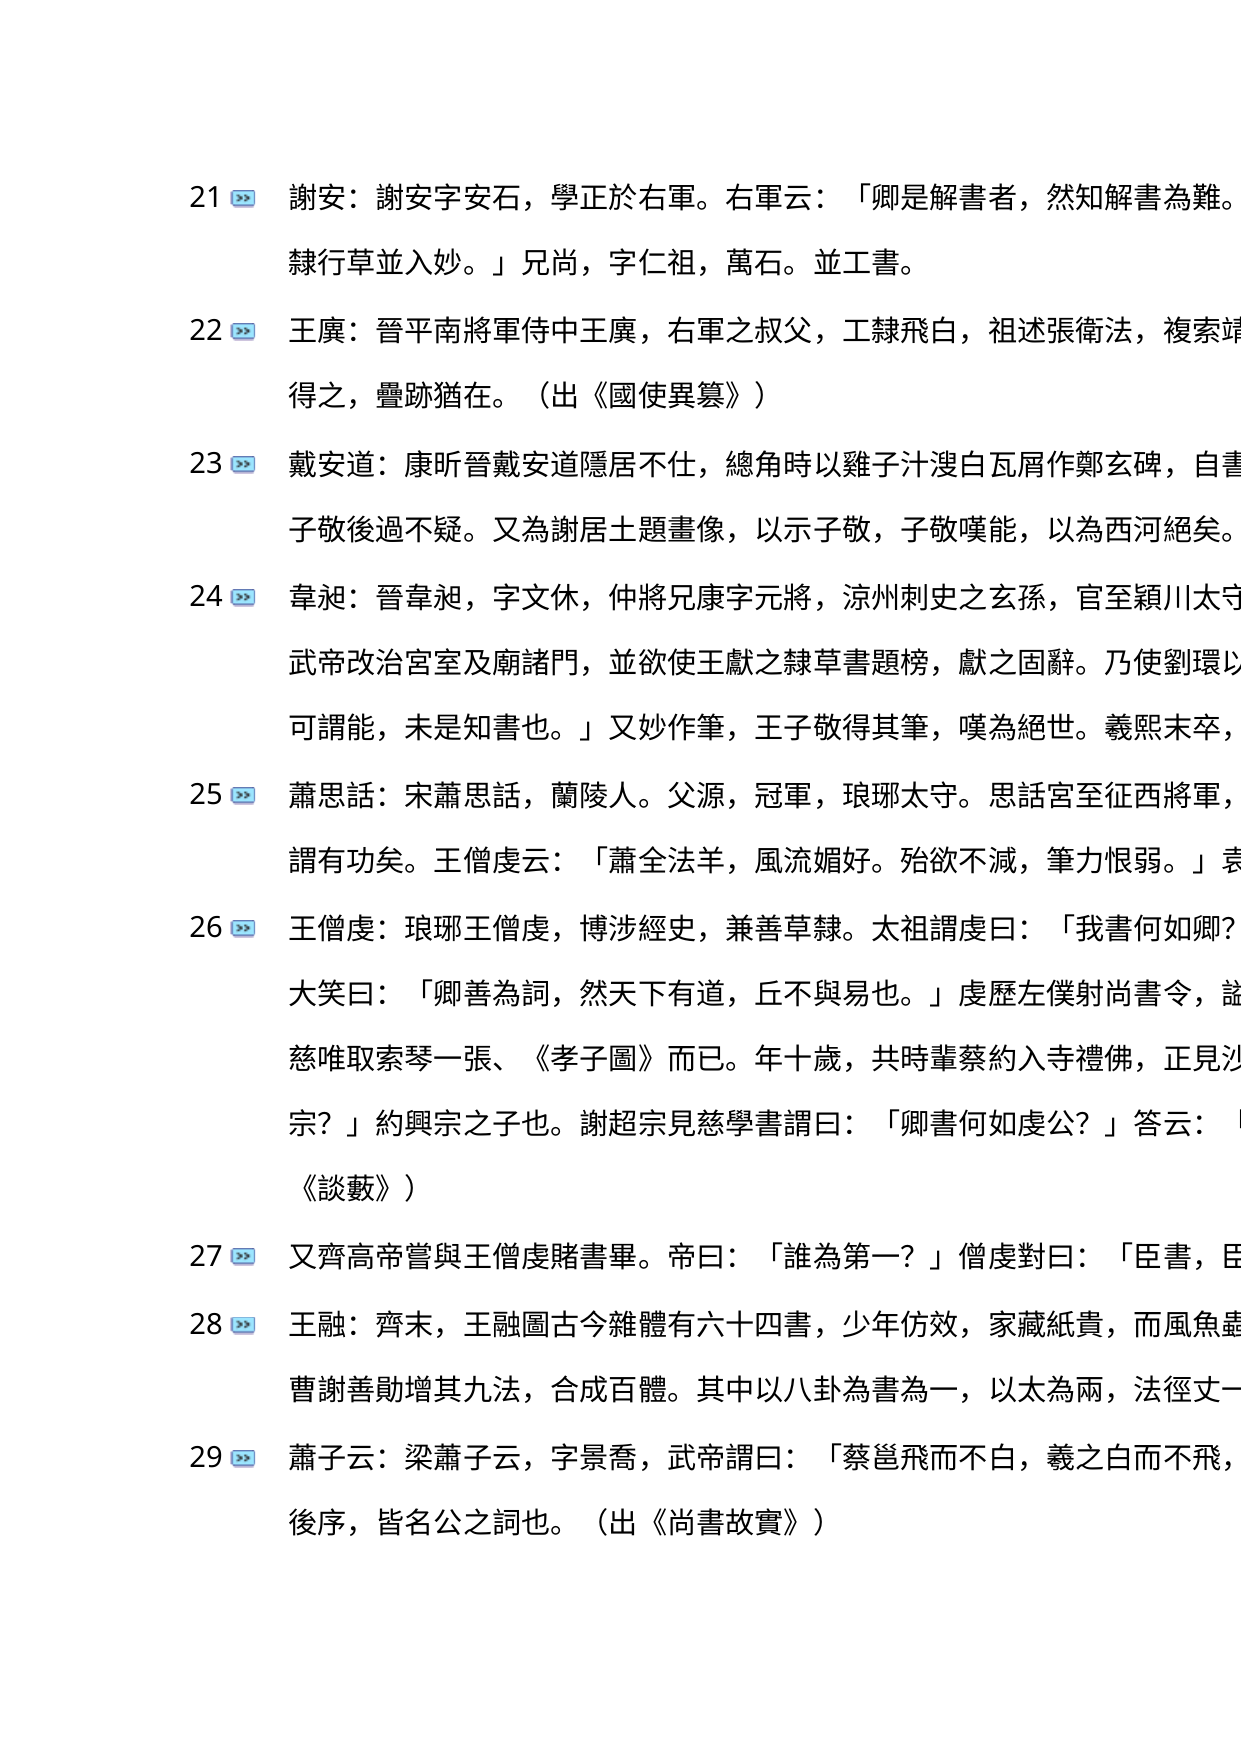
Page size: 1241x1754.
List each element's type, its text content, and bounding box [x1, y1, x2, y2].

table_cell 戴安道：康昕晉戴安道隱居不仕，總角時以雞子汁溲白瓦屑作鄭玄碑，自書刻之。文既奇麗，書亦妙絕。又有康昕，亦善草隸，王子敬常題方山亭壁數行，昕密改之，子敬後過不疑。又為謝居土題畫像，以示子敬，子敬嘆能，以為西河絕矣。昕字君明，外國人，官至臨沂令。 [286, 428, 1240, 561]
table_cell 24 [188, 561, 286, 759]
picture [230, 589, 256, 607]
table_cell 謝安：謝安字安石，學正於右軍。右軍云：「卿是解書者，然知解書為難。」安石尤善行書，亦猶衛洗馬風流名士，草內所瞻。王僧虔云：「謝安入能書品錄也。安石隸行草並入妙。」兄尚，字仁祖，萬石。並工書。 [286, 162, 1240, 295]
picture [230, 787, 256, 805]
table_cell 26 [188, 893, 286, 1221]
picture [230, 1317, 256, 1335]
picture [230, 456, 256, 474]
table_cell 王融：齊末，王融圖古今雜體有六十四書，少年仿效，家藏紙貴，而風魚蟲鳥，是七國時書。元長皆作隸字，故貽後來所詰，湘東王遣沮陽令韋仲定為九十一種。次功曹謝善勛增其九法，合成百體。其中以八卦為書為一，以太為兩，法徑丈一字，方寸千言。（出《法書要錄》） [286, 1289, 1240, 1422]
table_cell 29 [188, 1422, 286, 1555]
table_cell 王廙：晉平南將軍侍中王廙，右軍之叔父，工隸飛白，祖述張衛法，複索靖書，七月二十六日-紙，每寶玩之。遭永嘉喪亂，後四疊綴衣中以渡江，今蒲州桑泉令豆盧器得之，疊跡猶在。（出《國使異篡》） [286, 295, 1240, 428]
table_cell 蕭子云：梁蕭子云，字景喬，武帝謂曰：「蔡邕飛而不白，羲之白而不飛，飛白之間，在卿斟酌耳。」嘗大書蕭字，後人匣而寶之，傳至張氏賓護，東都舊第有蕭齋前後序，皆名公之詞也。（出《尚書故實》） [286, 1422, 1240, 1555]
picture [230, 1450, 256, 1468]
table_cell 又齊高帝嘗與王僧虔賭書畢。帝曰：「誰為第一？」僧虔對曰：「臣書，臣中第一，陛下書，帝中第一。」帝笑曰：「卿可謂善自謀矣。」（出《南吏》） [286, 1221, 1240, 1289]
table_cell 22 [188, 295, 286, 428]
table_cell 25 [188, 760, 286, 893]
table_cell 28 [188, 1289, 286, 1422]
table_cell 21 [188, 162, 286, 295]
table_cell 27 [188, 1221, 286, 1289]
picture [230, 323, 256, 341]
picture [230, 920, 256, 938]
picture [230, 190, 256, 208]
table_cell 蕭思話：宋蕭思話，蘭陵人。父源，冠軍，琅琊太守。思話宮至征西將軍，左僕射。工書，學於羊欣，得其體法。雖無奇峰壁立之秀，運用連崗盡望，勢不斷絕，亦可謂有功矣。王僧虔云：「蕭全法羊，風流媚好。殆欲不減，筆力恨弱。」袁昂云：「羊真孔草，蕭行範篆，各一時之妙也。」 [286, 760, 1240, 893]
table_cell 王僧虔：琅琊王僧虔，博涉經史，兼善草隸。太祖謂虔曰：「我書何如卿？」曰：「臣正書第一，草書第三。陛下草書第二，正書第三。臣無第二，陛下無第一。」上大笑曰：「卿善為詞，然天下有道，丘不與易也。」虔歷左僕射尚書令，謚簡也穆公。僧虔長子慈，年七歲，外祖江夏王劉義恭迎之，入中齋，施諸寶物，恣其所取，慈唯取索琴一張、《孝子圖》而已。年十歲，共時輩蔡約入寺禮佛，正見沙門等訐悔，約戲之曰：「眾僧今日何乾乾？」慈應聲答：「卿如此不知禮，何以興蔡氏之宗？」約興宗之子也。謝超宗見慈學書謂曰：「卿書何如虔公？」答云：「慈書與大人，猶雞之之比鳳。」超宗鳳之子。慈歷侍中，贈太常卿，約歷太子詹事。（出《談藪》） [286, 893, 1240, 1221]
table_cell 23 [188, 428, 286, 561]
picture [230, 1248, 256, 1266]
table_cell 韋昶：晉韋昶，字文休，仲將兄康字元將，涼州刺史之玄孫，官至穎川太守，散騎常侍，善古文，大篆及草，狀貌尤古，亦猶人則抱素木封冰，奇而且勁。太元中，孝武帝改治宮室及廟諸門，並欲使王獻之隸草書題榜，獻之固辭。乃使劉環以八分書之。後又使文休以大篆改八分焉。或問王右軍父子書，君以為雲何？答曰：「二王自可謂能，未是知書也。」又妙作筆，王子敬得其筆，嘆為絕世。羲熙末卒，年七十歲餘。文休古文、大篆、草書，並入妙。 [286, 561, 1240, 759]
